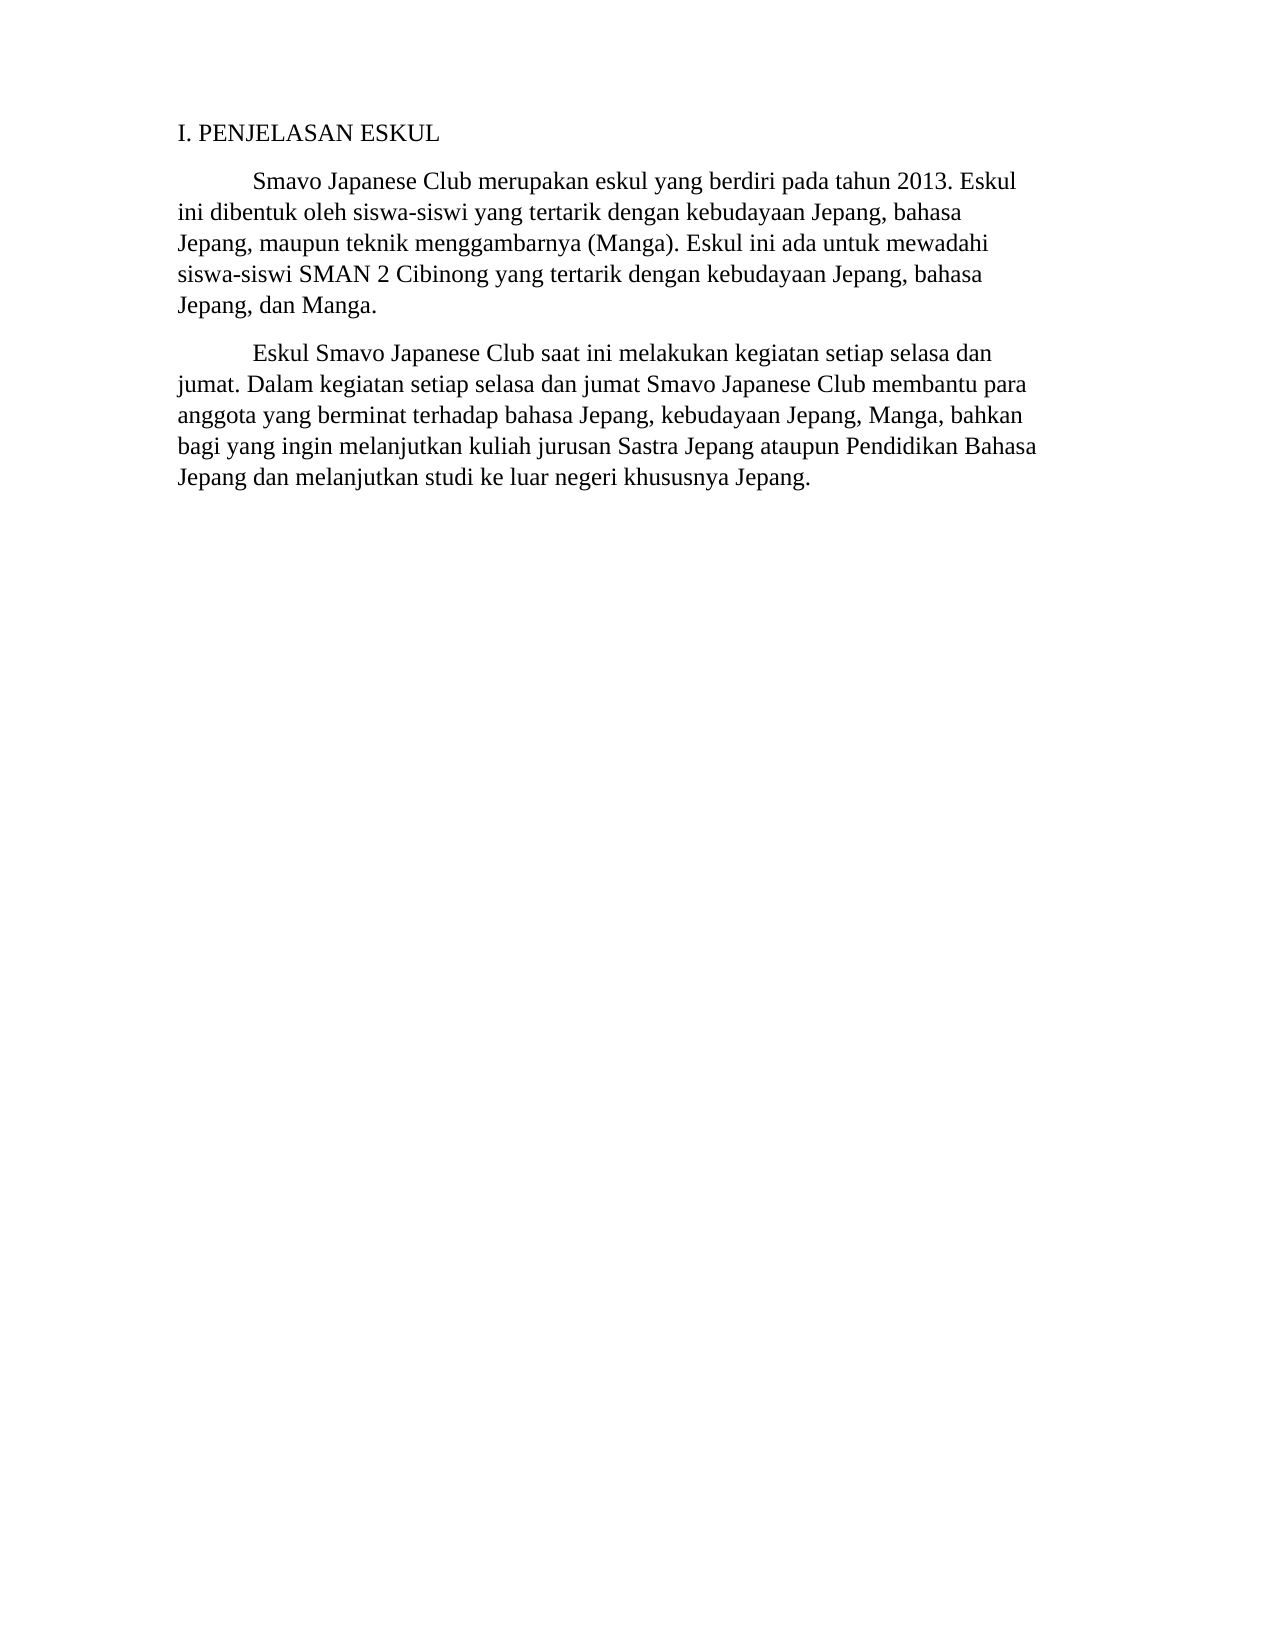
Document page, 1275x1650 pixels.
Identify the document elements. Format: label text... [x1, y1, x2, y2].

text Eskul Smavo Japanese Club saat ini melakukan kegiatan setiap selasa dan jumat. Dalam kegiatan setiap selasa dan jumat Smavo Japanese Club membantu para anggota yang berminat terhadap bahasa Jepang, kebudayaan Jepang, Manga, bahkan bagi yang ingin melanjutkan kuliah jurusan Sastra Jepang ataupun Pendidikan Bahasa Jepang dan melanjutkan studi ke luar negeri khususnya Jepang. [177, 338, 1039, 491]
text Smavo Japanese Club merupakan eskul yang berdiri pada tahun 2013. Eskul ini dibentuk oleh siswa-siswi yang tertarik dengan kebudayaan Jepang, bahasa Jepang, maupun teknik menggambarnya (Manga). Eskul ini ada untuk mewadahi siswa-siswi SMAN 2 Cibinong yang tertarik dengan kebudayaan Jepang, bahasa Jepang, dan Manga. [177, 166, 1039, 319]
text I. PENJELASAN ESKUL [177, 118, 1039, 147]
